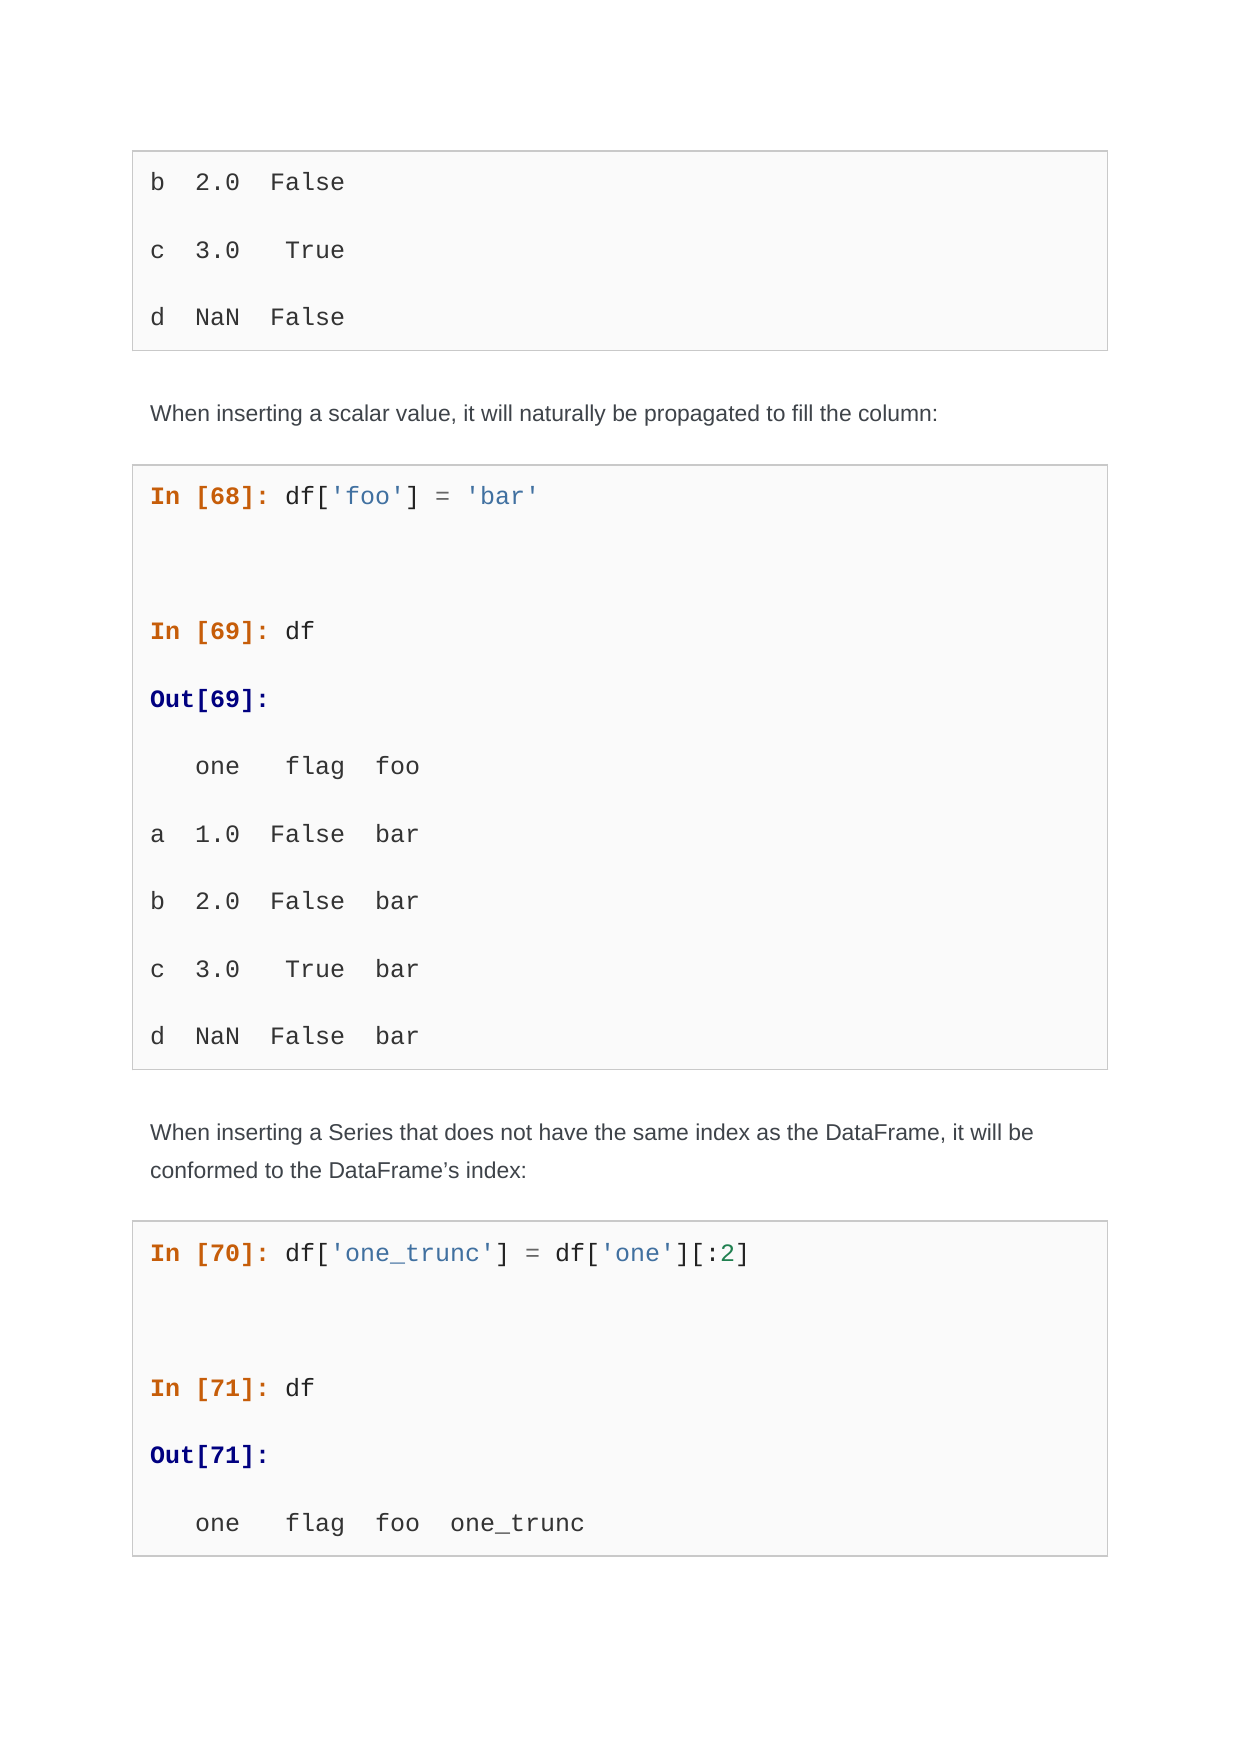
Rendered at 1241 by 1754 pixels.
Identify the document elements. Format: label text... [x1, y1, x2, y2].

text Out[71]: [133, 1423, 1107, 1471]
text b 2.0 False [133, 152, 1107, 198]
text one flag foo one_trunc [133, 1490, 1107, 1555]
text b 2.0 False bar [133, 869, 1107, 917]
text In [71]: df [133, 1355, 1107, 1404]
text c 3.0 True [133, 217, 1107, 266]
text a 1.0 False bar [133, 801, 1107, 850]
text In [68]: df['foo'] = 'bar' [133, 466, 1107, 512]
text In [70]: df['one_trunc'] = df['one'][:2] [133, 1222, 1107, 1269]
text d NaN False [133, 285, 1107, 350]
text When inserting a Series that does not have the same index as the DataFrame, it will be conformed to the DataFrame’s index: [150, 1108, 1090, 1183]
text Out[69]: [133, 666, 1107, 715]
text d NaN False bar [133, 1004, 1107, 1069]
text When inserting a scalar value, it will naturally be propagated to fill the column: [150, 389, 1090, 426]
text In [69]: df [133, 599, 1107, 647]
text c 3.0 True bar [133, 936, 1107, 985]
text one flag foo [133, 734, 1107, 782]
